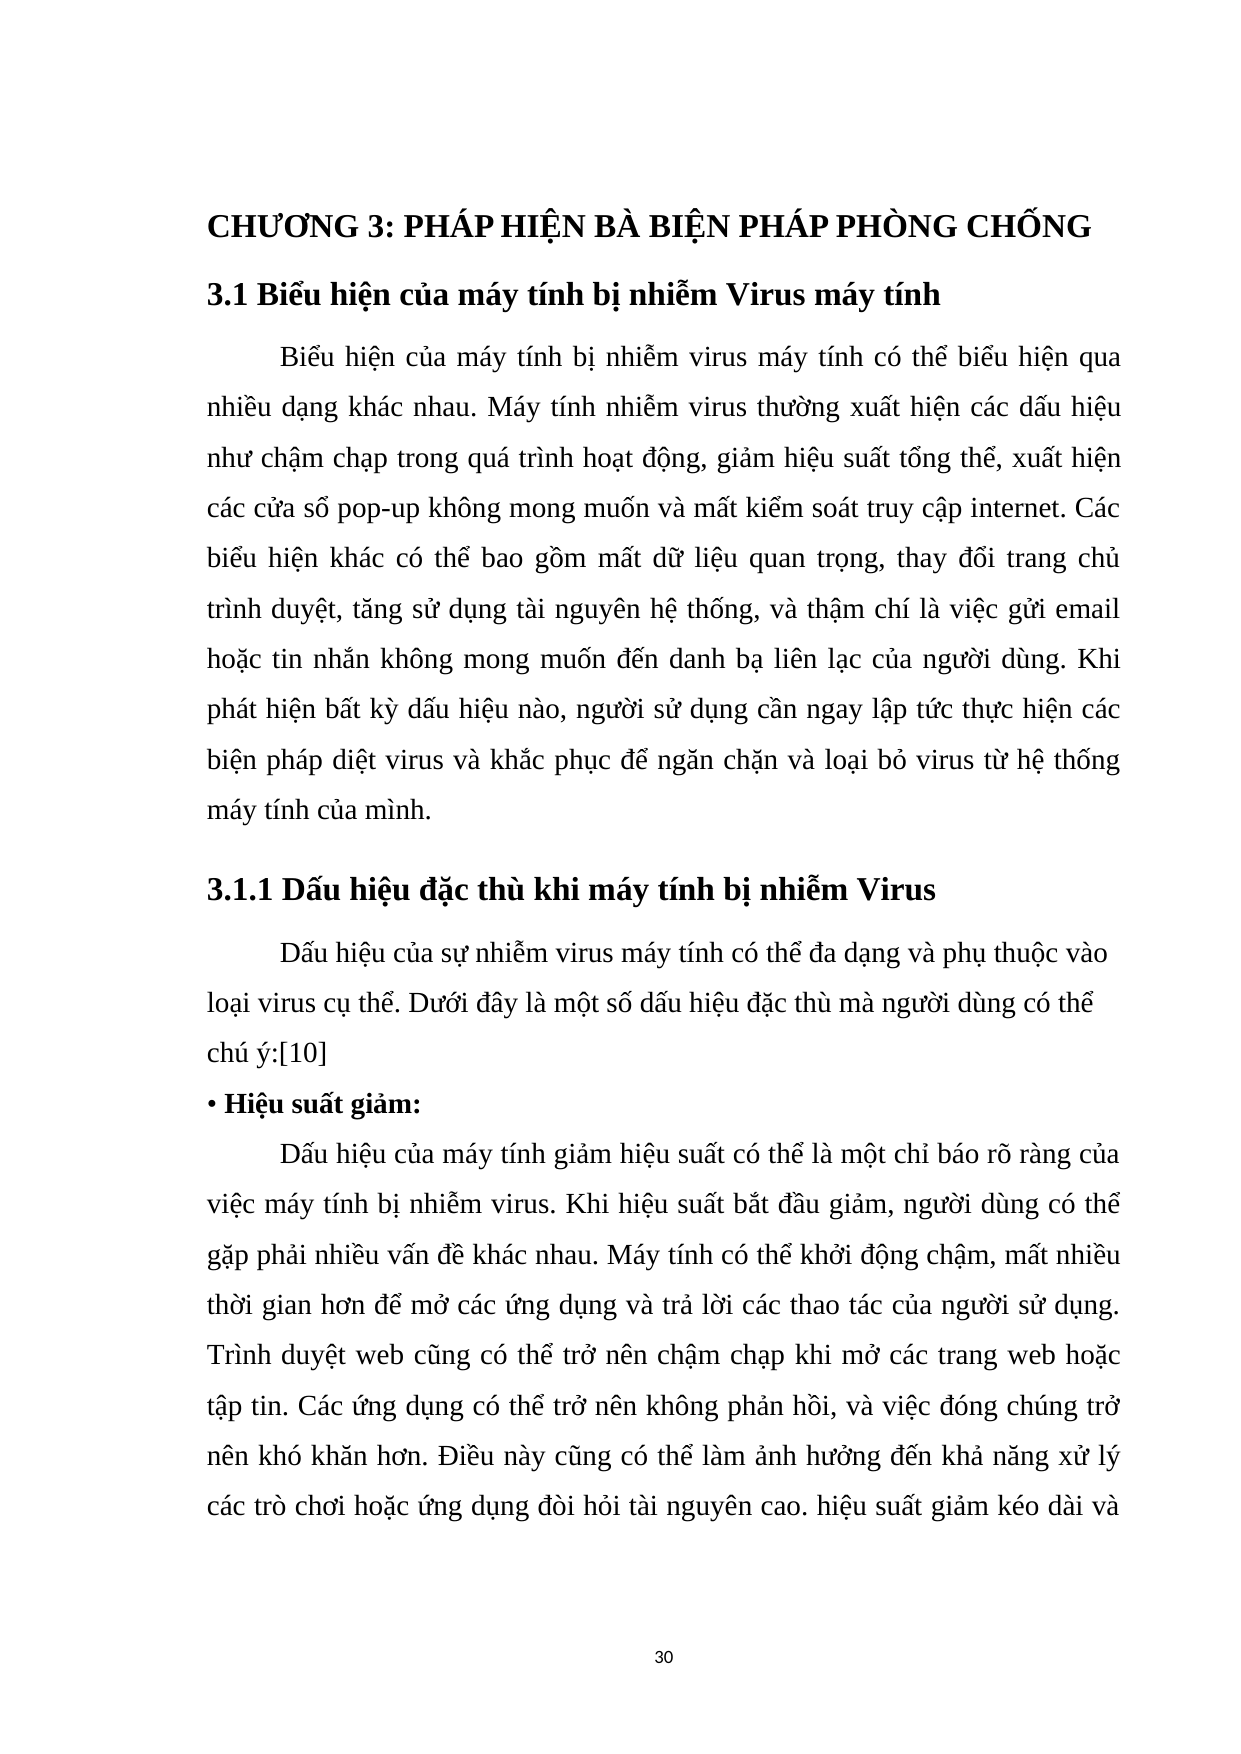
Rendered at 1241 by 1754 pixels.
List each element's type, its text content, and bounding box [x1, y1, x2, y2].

subtitle CHƯƠNG 3: PHÁP HIỆN BÀ BIỆN PHÁP PHÒNG CHỐNG [207, 206, 1122, 245]
subtitle 3.1 Biểu hiện của máy tính bị nhiễm Virus máy tính [207, 274, 1122, 312]
text • Hiệu suất giảm: [207, 1086, 1122, 1119]
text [207, 1136, 1122, 1522]
text Biểu hiện của máy tính bị nhiễm virus máy tính có thể biểu hiện qua nhiều dạng khác nhau. Máy tính nhiễm virus thường xuất hiện các dấu hiệu như chậm chạp trong quá trình hoạt động, giảm hiệu suất tổng thể, xuất hiện các cửa sổ pop-up không mong muốn và mất kiểm soát truy cập internet. Các biểu hiện khác có thể bao gồm mất dữ liệu quan trọng, thay đổi trang chủ trình duyệt, tăng sử dụng tài nguyên hệ thống, và thậm chí là việc gửi email hoặc tin nhắn không mong muốn đến danh bạ liên lạc của người dùng. Khi phát hiện bất kỳ dấu hiệu nào, người sử dụng cần ngay lập tức thực hiện các biện pháp diệt virus và khắc phục để ngăn chặn và loại bỏ virus từ hệ thống máy tính của mình. [207, 339, 1122, 826]
subtitle 3.1.1 Dấu hiệu đặc thù khi máy tính bị nhiễm Virus [207, 869, 1122, 908]
text Dấu hiệu của sự nhiễm virus máy tính có thể đa dạng và phụ thuộc vào loại virus cụ thể. Dưới đây là một số dấu hiệu đặc thù mà người dùng có thể chú ý:[10] [207, 935, 1122, 1069]
